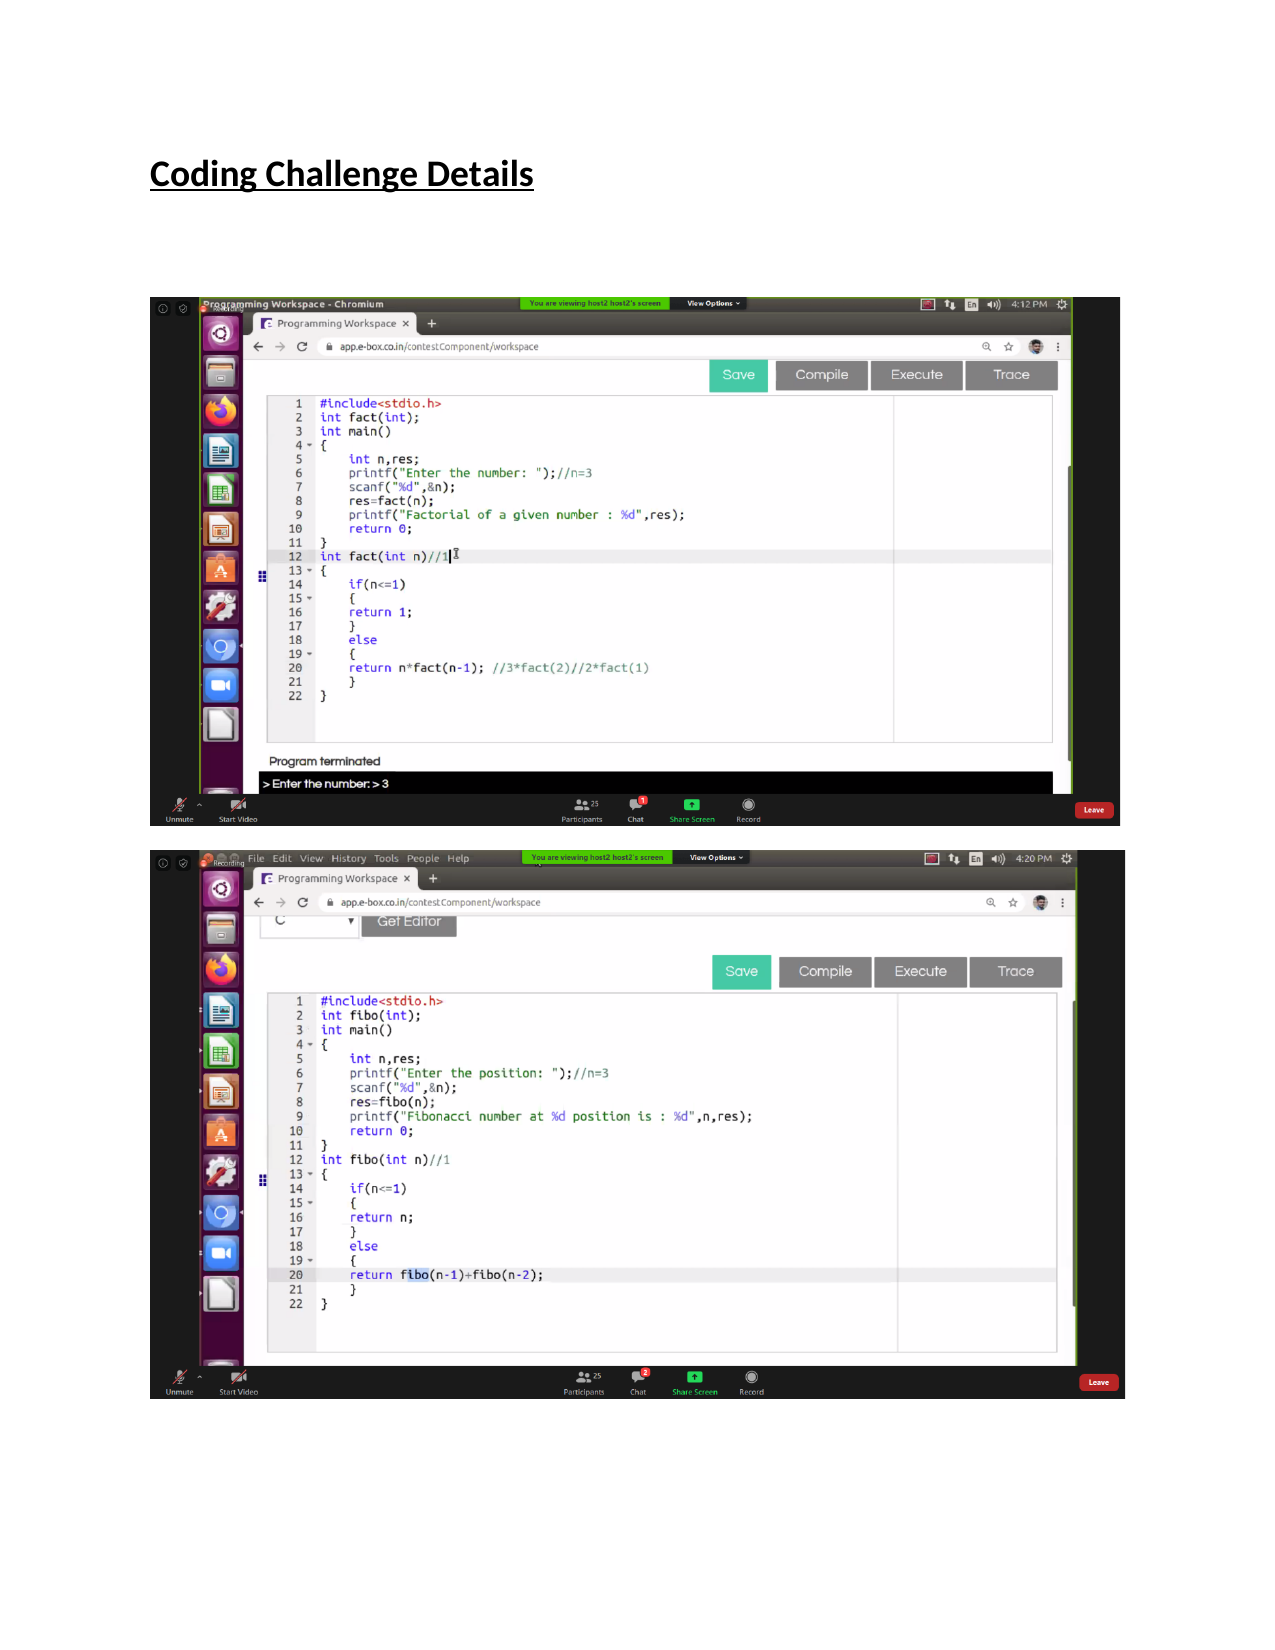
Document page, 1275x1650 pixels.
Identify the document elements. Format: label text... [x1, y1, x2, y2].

text Coding Challenge Details [150, 150, 1125, 196]
picture [150, 850, 1125, 1399]
picture [150, 297, 1121, 826]
